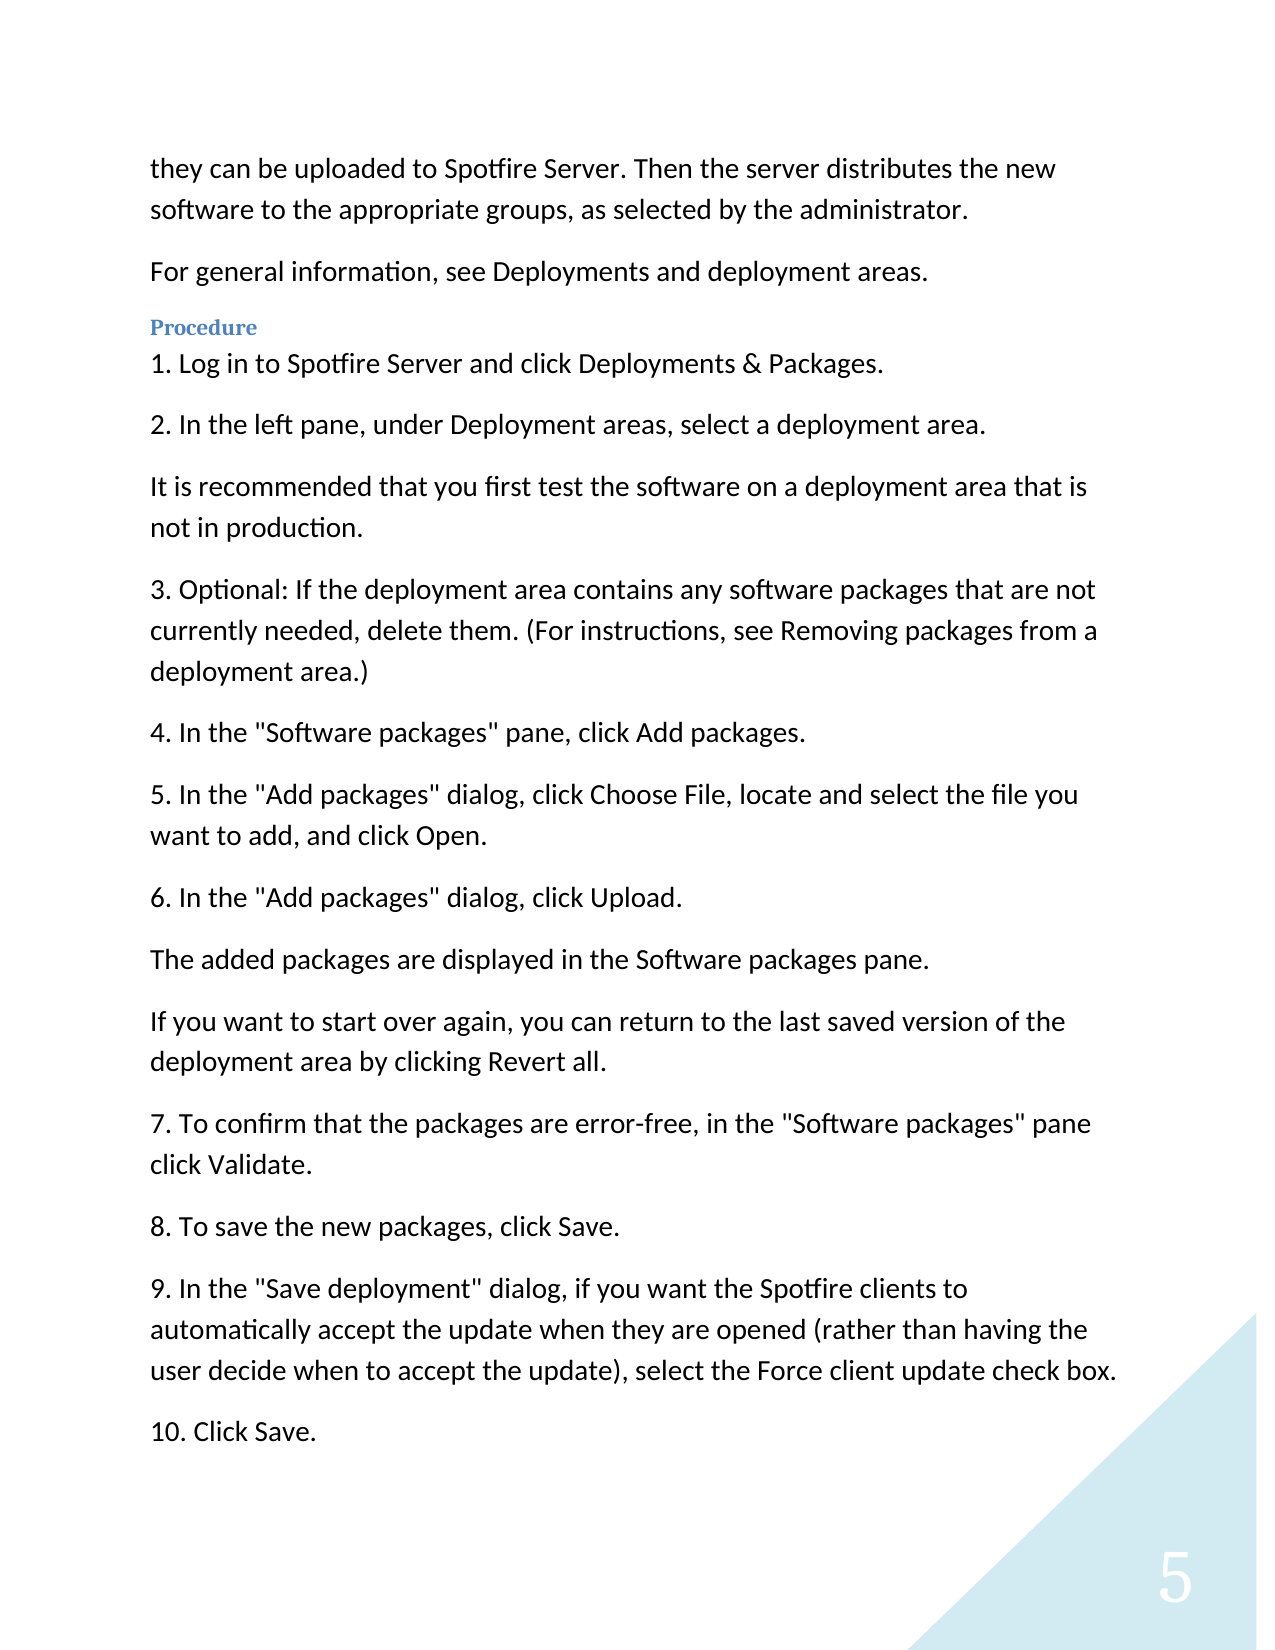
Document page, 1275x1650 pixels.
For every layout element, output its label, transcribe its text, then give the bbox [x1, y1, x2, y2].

text 10. Click Save. [150, 1413, 1125, 1449]
text 1. Log in to Spotfire Server and click Deployments & Packages. [150, 345, 1125, 380]
text 9. In the "Save deployment" dialog, if you want the Spotfire clients to automatically accept the update when they are opened (rather than having the user decide when to accept the update), select the Force client update check box. [150, 1270, 1125, 1387]
text For general information, see Deployments and deployment areas. [150, 253, 1125, 288]
text 7. To confirm that the packages are error-free, in the "Software packages" pane click Validate. [150, 1105, 1125, 1182]
text 3. Optional: If the deployment area contains any software packages that are not currently needed, delete them. (For instructions, see Removing packages from a deployment area.) [150, 571, 1125, 688]
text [150, 150, 1125, 227]
text It is recommended that you first test the software on a deployment area that is not in production. [150, 468, 1125, 545]
subtitle Procedure [150, 314, 1125, 341]
text 5. In the "Add packages" dialog, click Choose File, locate and select the file you want to add, and click Open. [150, 776, 1125, 853]
text The added packages are displayed in the Software packages pane. [150, 941, 1125, 976]
text 4. In the "Software packages" pane, click Add packages. [150, 714, 1125, 750]
text 8. To save the new packages, click Save. [150, 1208, 1125, 1244]
text 6. In the "Add packages" dialog, click Upload. [150, 879, 1125, 915]
text If you want to start over again, you can return to the last saved version of the deployment area by clicking Revert all. [150, 1003, 1125, 1079]
text 2. In the left pane, under Deployment areas, select a deployment area. [150, 406, 1125, 442]
